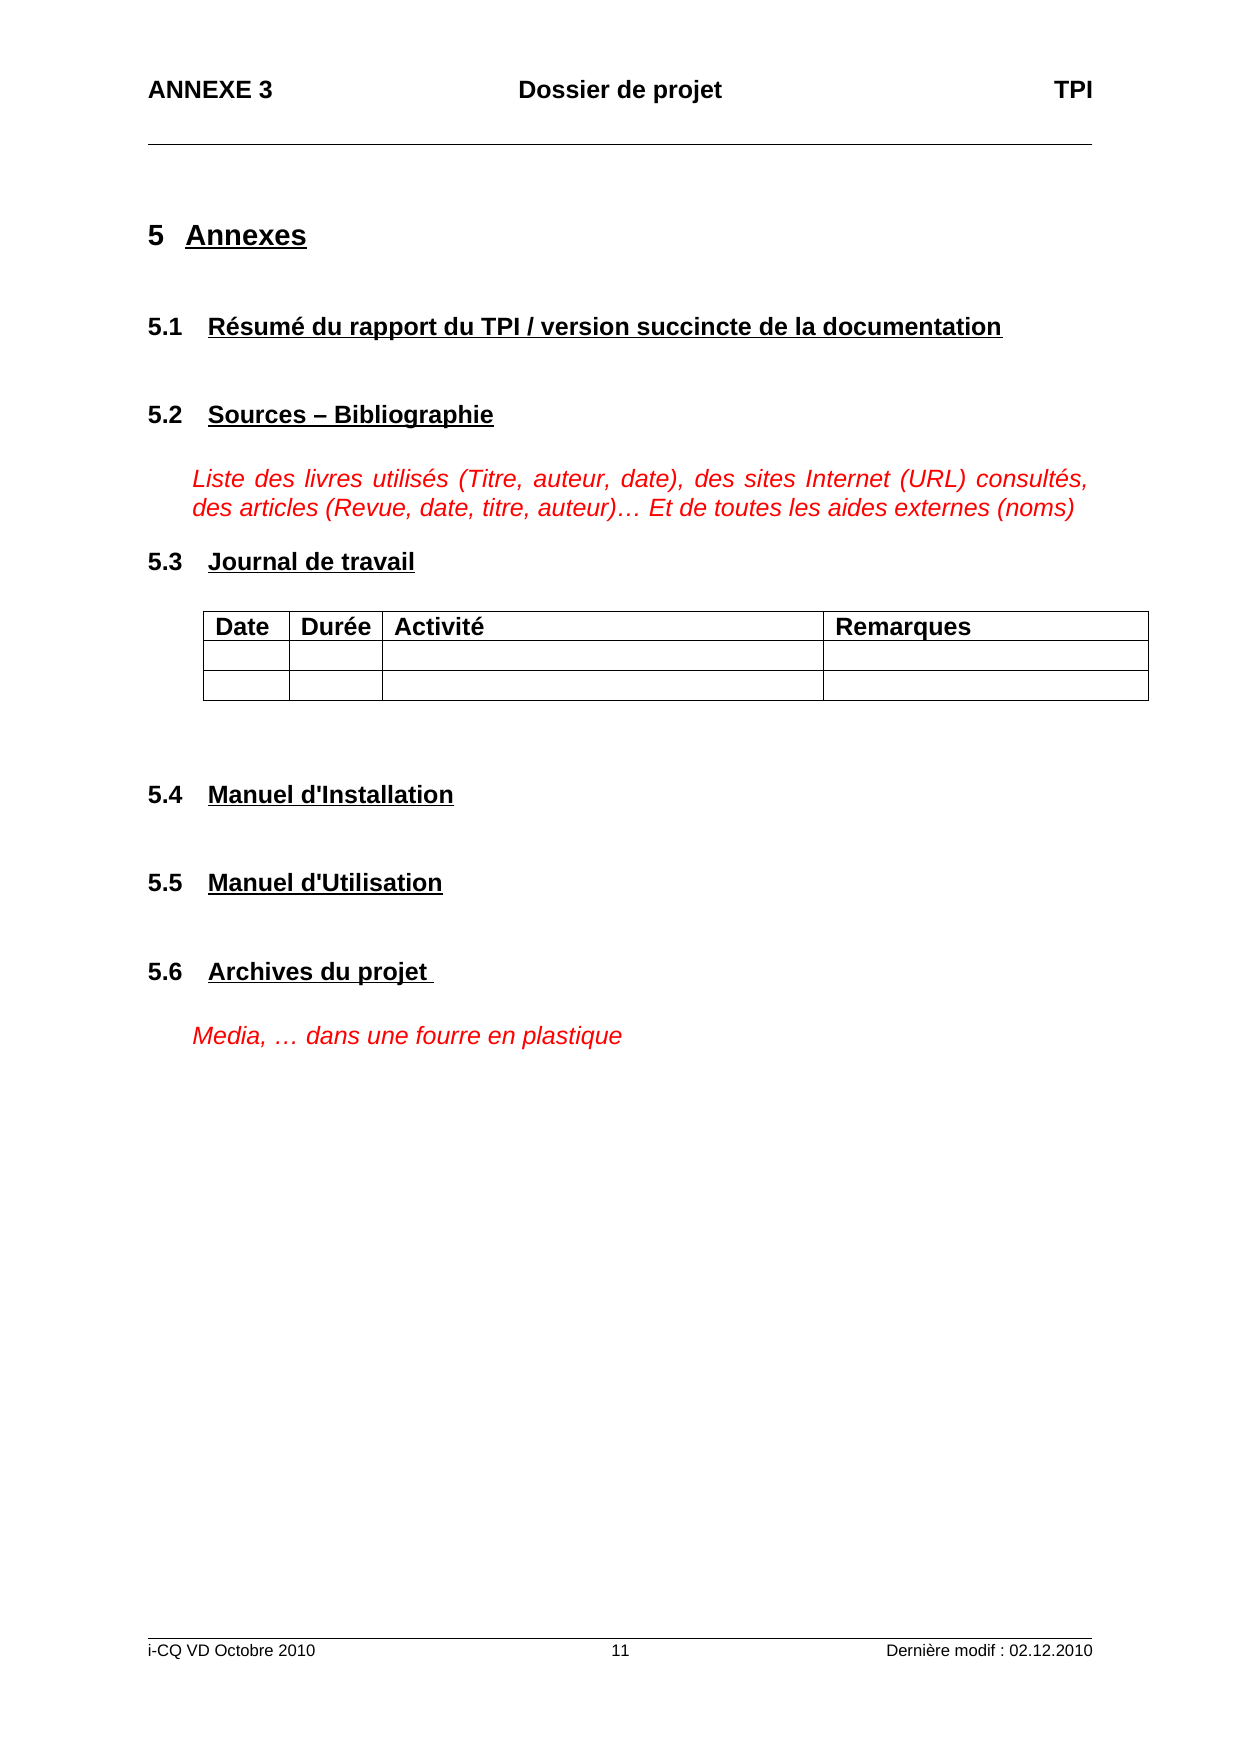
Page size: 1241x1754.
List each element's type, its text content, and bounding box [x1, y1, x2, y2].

text Media, … dans une fourre en plastique [192, 1021, 1092, 1050]
table_cell [290, 671, 382, 700]
table_cell [824, 641, 1148, 670]
table_header Durée [290, 612, 382, 640]
text Liste des livres utilisés (Titre, auteur, date), des sites Internet (URL) consultés, des articles (Revue, date, titre, auteur)… Et de toutes les aides externes (noms) [192, 464, 1092, 522]
table_cell [290, 641, 382, 670]
table_header Activité [383, 612, 823, 640]
subtitle Journal de travail [148, 547, 1092, 576]
subtitle Manuel d'Installation [148, 780, 1092, 808]
table_cell [204, 641, 289, 670]
table_cell [383, 641, 823, 670]
table_cell [383, 671, 823, 700]
table_cell [824, 671, 1148, 700]
subtitle Annexes [148, 218, 1092, 252]
table_header Date [204, 612, 289, 640]
subtitle Résumé du rapport du TPI / version succincte de la documentation [148, 312, 1092, 341]
subtitle Manuel d'Utilisation [148, 868, 1092, 897]
subtitle Sources – Bibliographie [148, 401, 1092, 429]
table_header Remarques [824, 612, 1148, 640]
subtitle Archives du projet [148, 957, 1092, 986]
table_cell [204, 671, 289, 700]
